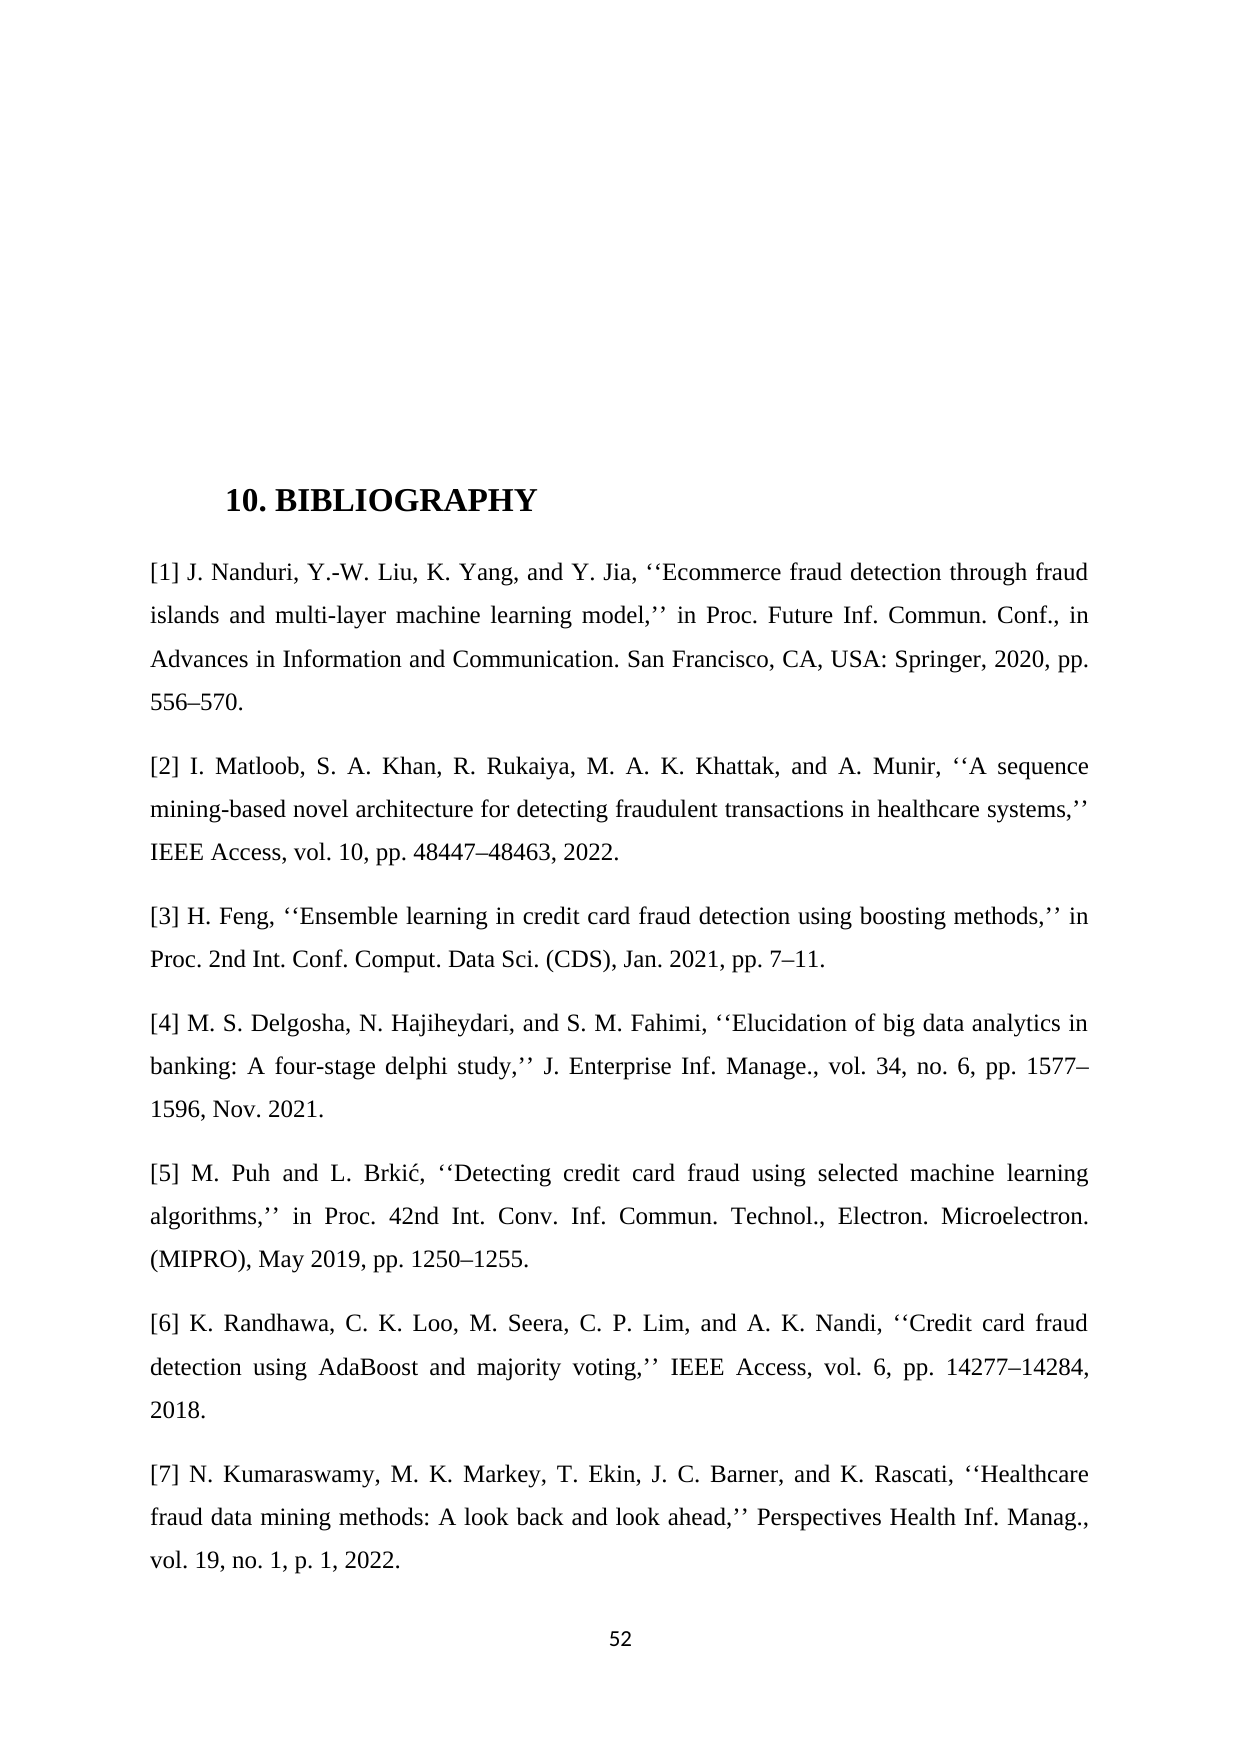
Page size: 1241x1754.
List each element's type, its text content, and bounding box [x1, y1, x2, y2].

text [7] N. Kumaraswamy, M. K. Markey, T. Ekin, J. C. Barner, and K. Rascati, ‘‘Healthcare fraud data mining methods: A look back and look ahead,’’ Perspectives Health Inf. Manag., vol. 19, no. 1, p. 1, 2022. [150, 1459, 1090, 1574]
text [2] I. Matloob, S. A. Khan, R. Rukaiya, M. A. K. Khattak, and A. Munir, ‘‘A sequence mining-based novel architecture for detecting fraudulent transactions in healthcare systems,’’ IEEE Access, vol. 10, pp. 48447–48463, 2022. [150, 751, 1090, 866]
text [4] M. S. Delgosha, N. Hajiheydari, and S. M. Fahimi, ‘‘Elucidation of big data analytics in banking: A four-stage delphi study,’’ J. Enterprise Inf. Manage., vol. 34, no. 6, pp. 1577–1596, Nov. 2021. [150, 1008, 1090, 1123]
text [5] M. Puh and L. Brkić, ‘‘Detecting credit card fraud using selected machine learning algorithms,’’ in Proc. 42nd Int. Conv. Inf. Commun. Technol., Electron. Microelectron. (MIPRO), May 2019, pp. 1250–1255. [150, 1158, 1090, 1273]
text 10. BIBLIOGRAPHY [225, 480, 1120, 519]
text [1] J. Nanduri, Y.-W. Liu, K. Yang, and Y. Jia, ‘‘Ecommerce fraud detection through fraud islands and multi-layer machine learning model,’’ in Proc. Future Inf. Commun. Conf., in Advances in Information and Communication. San Francisco, CA, USA: Springer, 2020, pp. 556–570. [150, 557, 1090, 716]
text [3] H. Feng, ‘‘Ensemble learning in credit card fraud detection using boosting methods,’’ in Proc. 2nd Int. Conf. Comput. Data Sci. (CDS), Jan. 2021, pp. 7–11. [150, 901, 1090, 973]
text [6] K. Randhawa, C. K. Loo, M. Seera, C. P. Lim, and A. K. Nandi, ‘‘Credit card fraud detection using AdaBoost and majority voting,’’ IEEE Access, vol. 6, pp. 14277–14284, 2018. [150, 1308, 1090, 1423]
